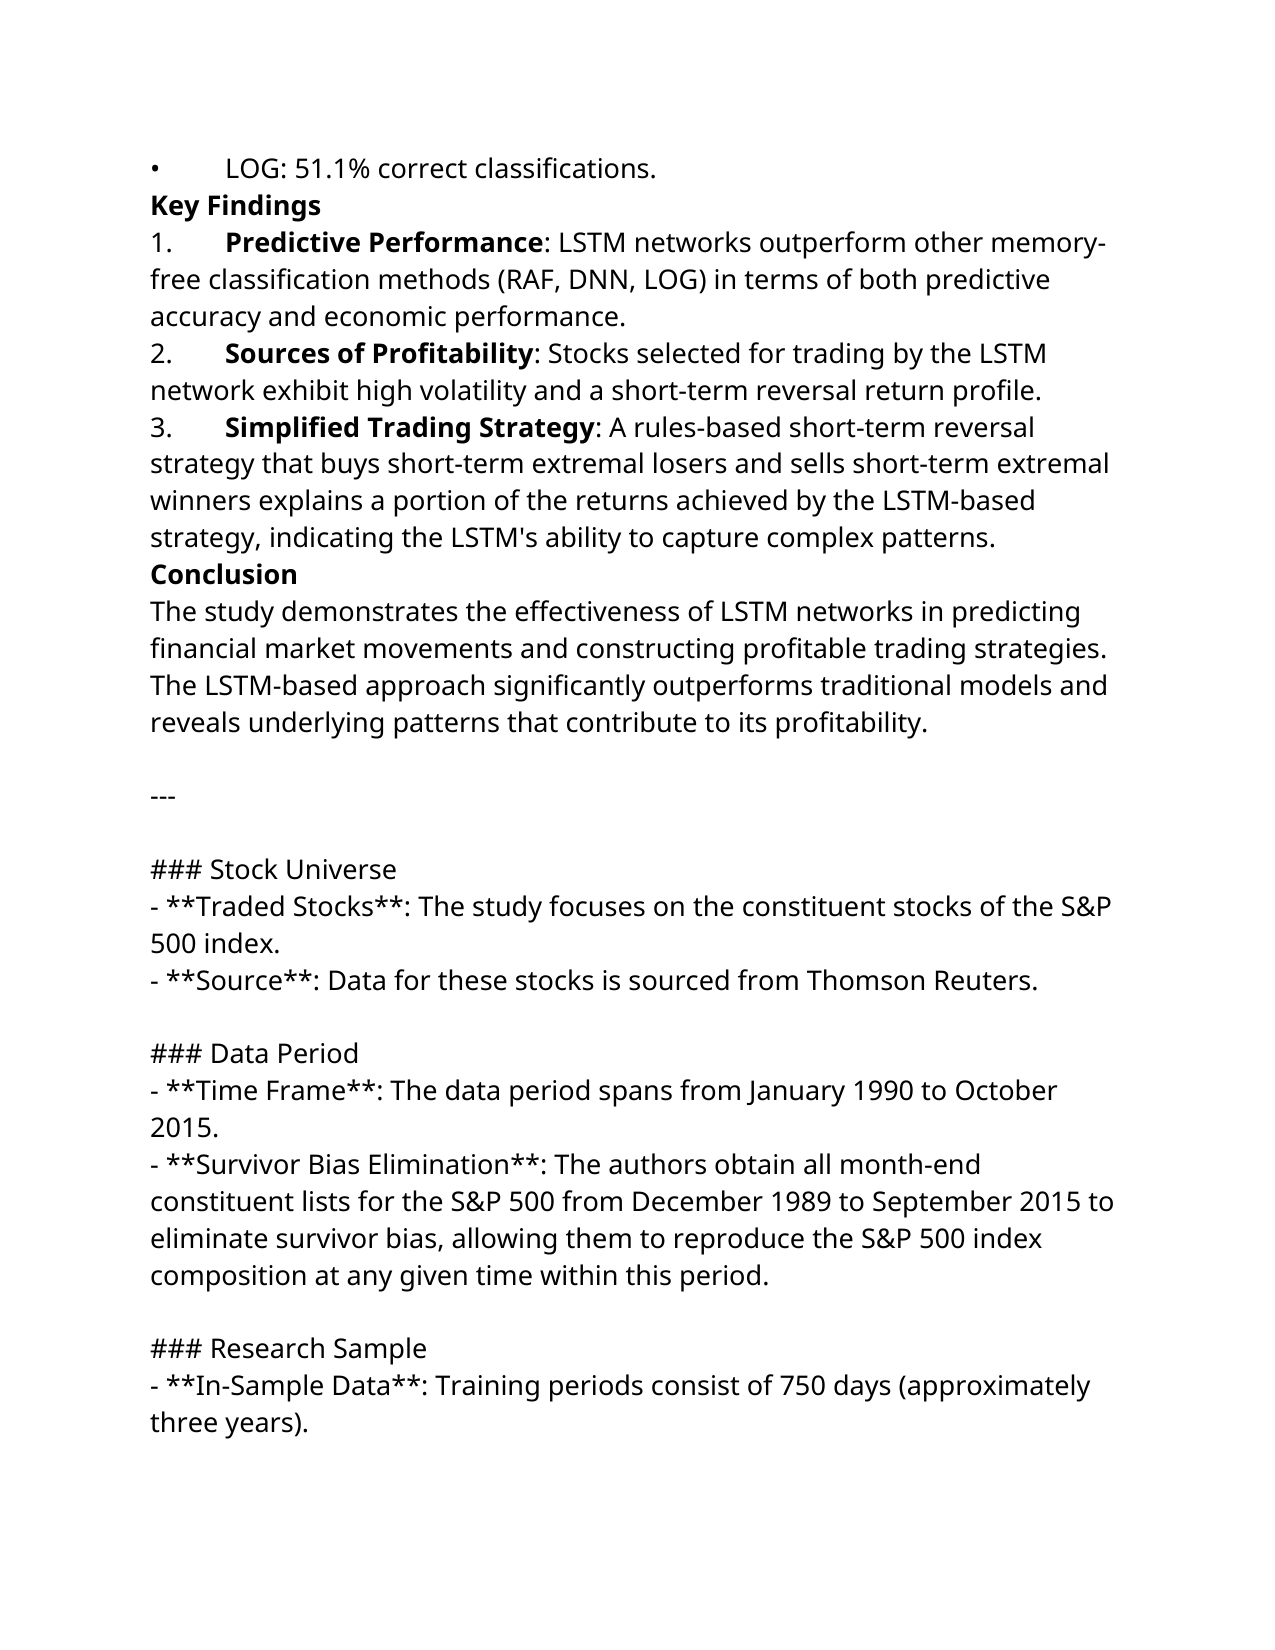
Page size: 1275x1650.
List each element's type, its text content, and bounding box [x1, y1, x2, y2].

text - **Traded Stocks**: The study focuses on the constituent stocks of the S&P 500 index. [150, 887, 1125, 961]
text - **Time Frame**: The data period spans from January 1990 to October 2015. [150, 1072, 1125, 1146]
text ### Stock Universe [150, 851, 1125, 887]
text Key Findings [150, 187, 1125, 224]
text The study demonstrates the effectiveness of LSTM networks in predicting financial market movements and constructing profitable trading strategies. The LSTM-based approach significantly outperforms traditional models and reveals underlying patterns that contribute to its profitability. [150, 592, 1125, 740]
text - **Survivor Bias Elimination**: The authors obtain all month-end constituent lists for the S&P 500 from December 1989 to September 2015 to eliminate survivor bias, allowing them to reproduce the S&P 500 index composition at any given time within this period. [150, 1146, 1125, 1293]
text ### Data Period [150, 1035, 1125, 1072]
list LOG: 51.1% correct classifications. [150, 150, 1125, 187]
text - **Source**: Data for these stocks is sourced from Thomson Reuters. [150, 961, 1125, 998]
text --- [150, 777, 1125, 814]
list Predictive Performance: LSTM networks outperform other memory-free classification methods (RAF, DNN, LOG) in terms of both predictive accuracy and economic performance. [150, 224, 1125, 334]
list Sources of Profitability: Stocks selected for trading by the LSTM network exhibit high volatility and a short-term reversal return profile. [150, 334, 1125, 408]
list Simplified Trading Strategy: A rules-based short-term reversal strategy that buys short-term extremal losers and sells short-term extremal winners explains a portion of the returns achieved by the LSTM-based strategy, indicating the LSTM's ability to capture complex patterns. [150, 408, 1125, 556]
text ### Research Sample [150, 1330, 1125, 1367]
text Conclusion [150, 556, 1125, 592]
text - **In-Sample Data**: Training periods consist of 750 days (approximately three years). [150, 1367, 1125, 1441]
